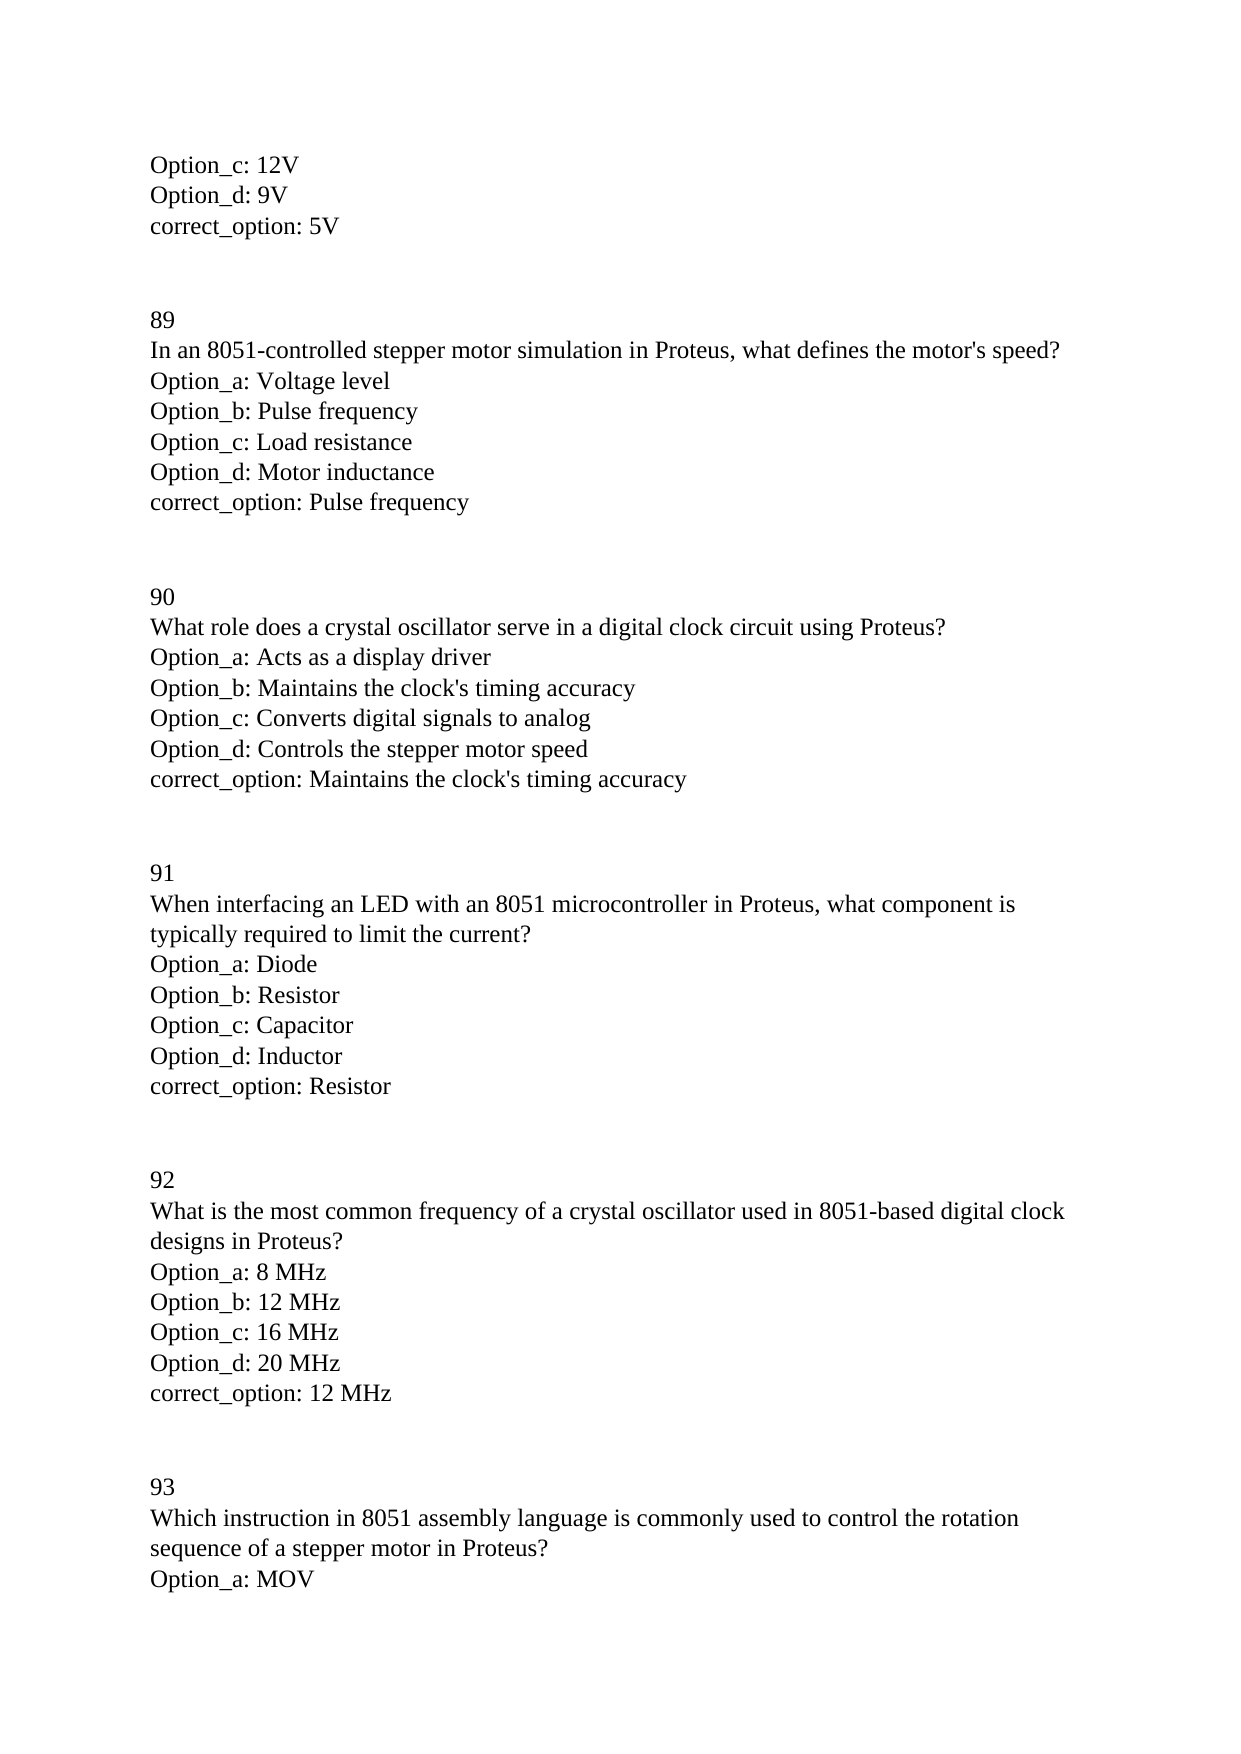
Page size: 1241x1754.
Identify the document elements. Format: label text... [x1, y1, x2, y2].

text 90 What role does a crystal oscillator serve in a digital clock circuit using Proteus? Option_a: Acts as a display driver Option_b: Maintains the clock's timing accuracy Option_c: Converts digital signals to analog Option_d: Controls the stepper motor speed correct_option: Maintains the clock's timing accuracy [150, 582, 1090, 793]
text 91 When interfacing an LED with an 8051 microcontroller in Proteus, what component is typically required to limit the current? Option_a: Diode Option_b: Resistor Option_c: Capacitor Option_d: Inductor correct_option: Resistor [150, 858, 1090, 1100]
text 89 In an 8051-controlled stepper motor simulation in Proteus, what defines the motor's speed? Option_a: Voltage level Option_b: Pulse frequency Option_c: Load resistance Option_d: Motor inductance correct_option: Pulse frequency [150, 305, 1090, 516]
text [150, 150, 1090, 239]
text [150, 1472, 1090, 1592]
text 92 What is the most common frequency of a crystal oscillator used in 8051-based digital clock designs in Proteus? Option_a: 8 MHz Option_b: 12 MHz Option_c: 16 MHz Option_d: 20 MHz correct_option: 12 MHz [150, 1165, 1090, 1407]
